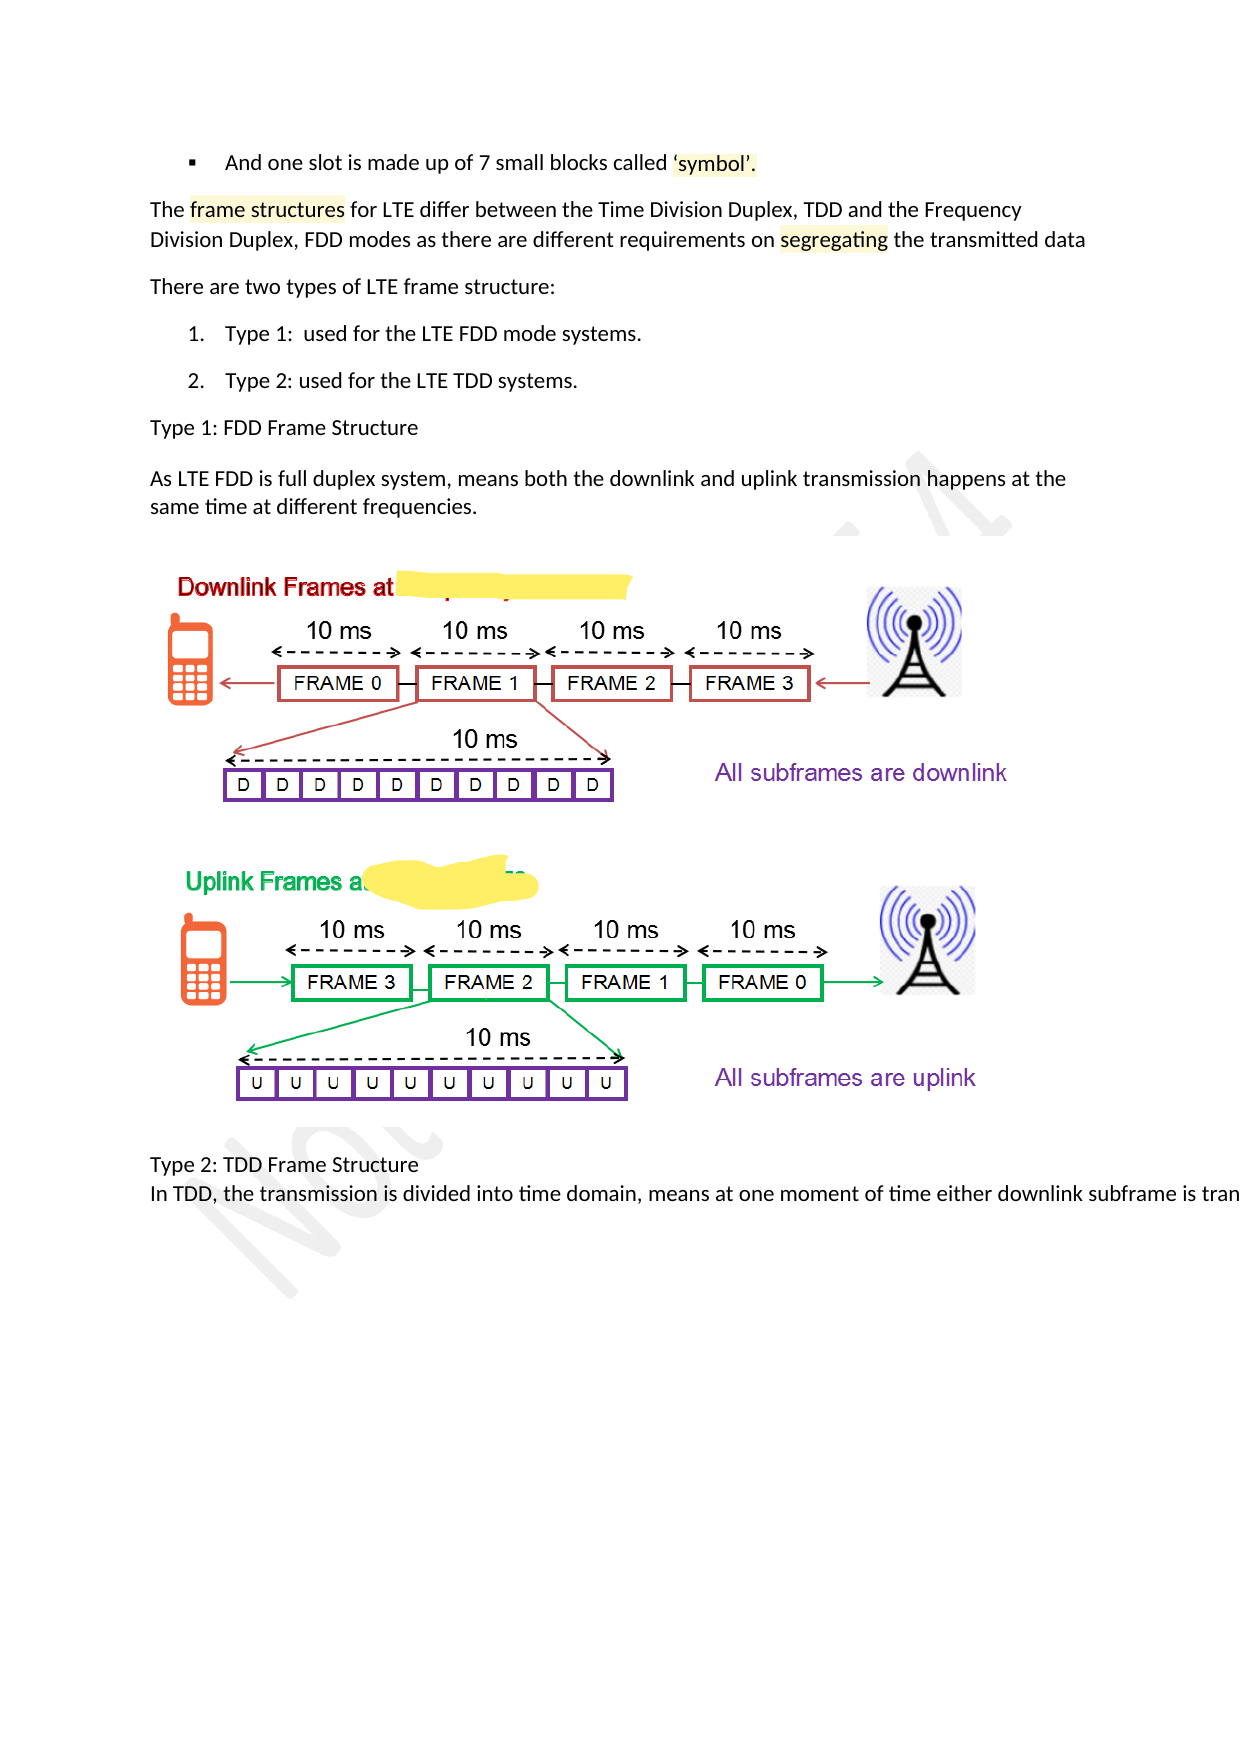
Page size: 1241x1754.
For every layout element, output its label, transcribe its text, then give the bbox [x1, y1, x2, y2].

list Type 2: used for the LTE TDD systems. Type 1: FDD Frame Structure [150, 366, 589, 441]
text The frame structures for LTE differ between the Time Division Duplex, TDD and the Frequency Division Duplex, FDD modes as there are different requirements on segregating the transmitted data [150, 195, 1088, 253]
picture [150, 451, 1045, 1299]
list Type 1: used for the LTE FDD mode systems. [187, 319, 1105, 347]
list And one slot is made up of 7 small blocks called [187, 148, 1105, 176]
text There are two types of LTE frame structure: [150, 272, 1105, 300]
